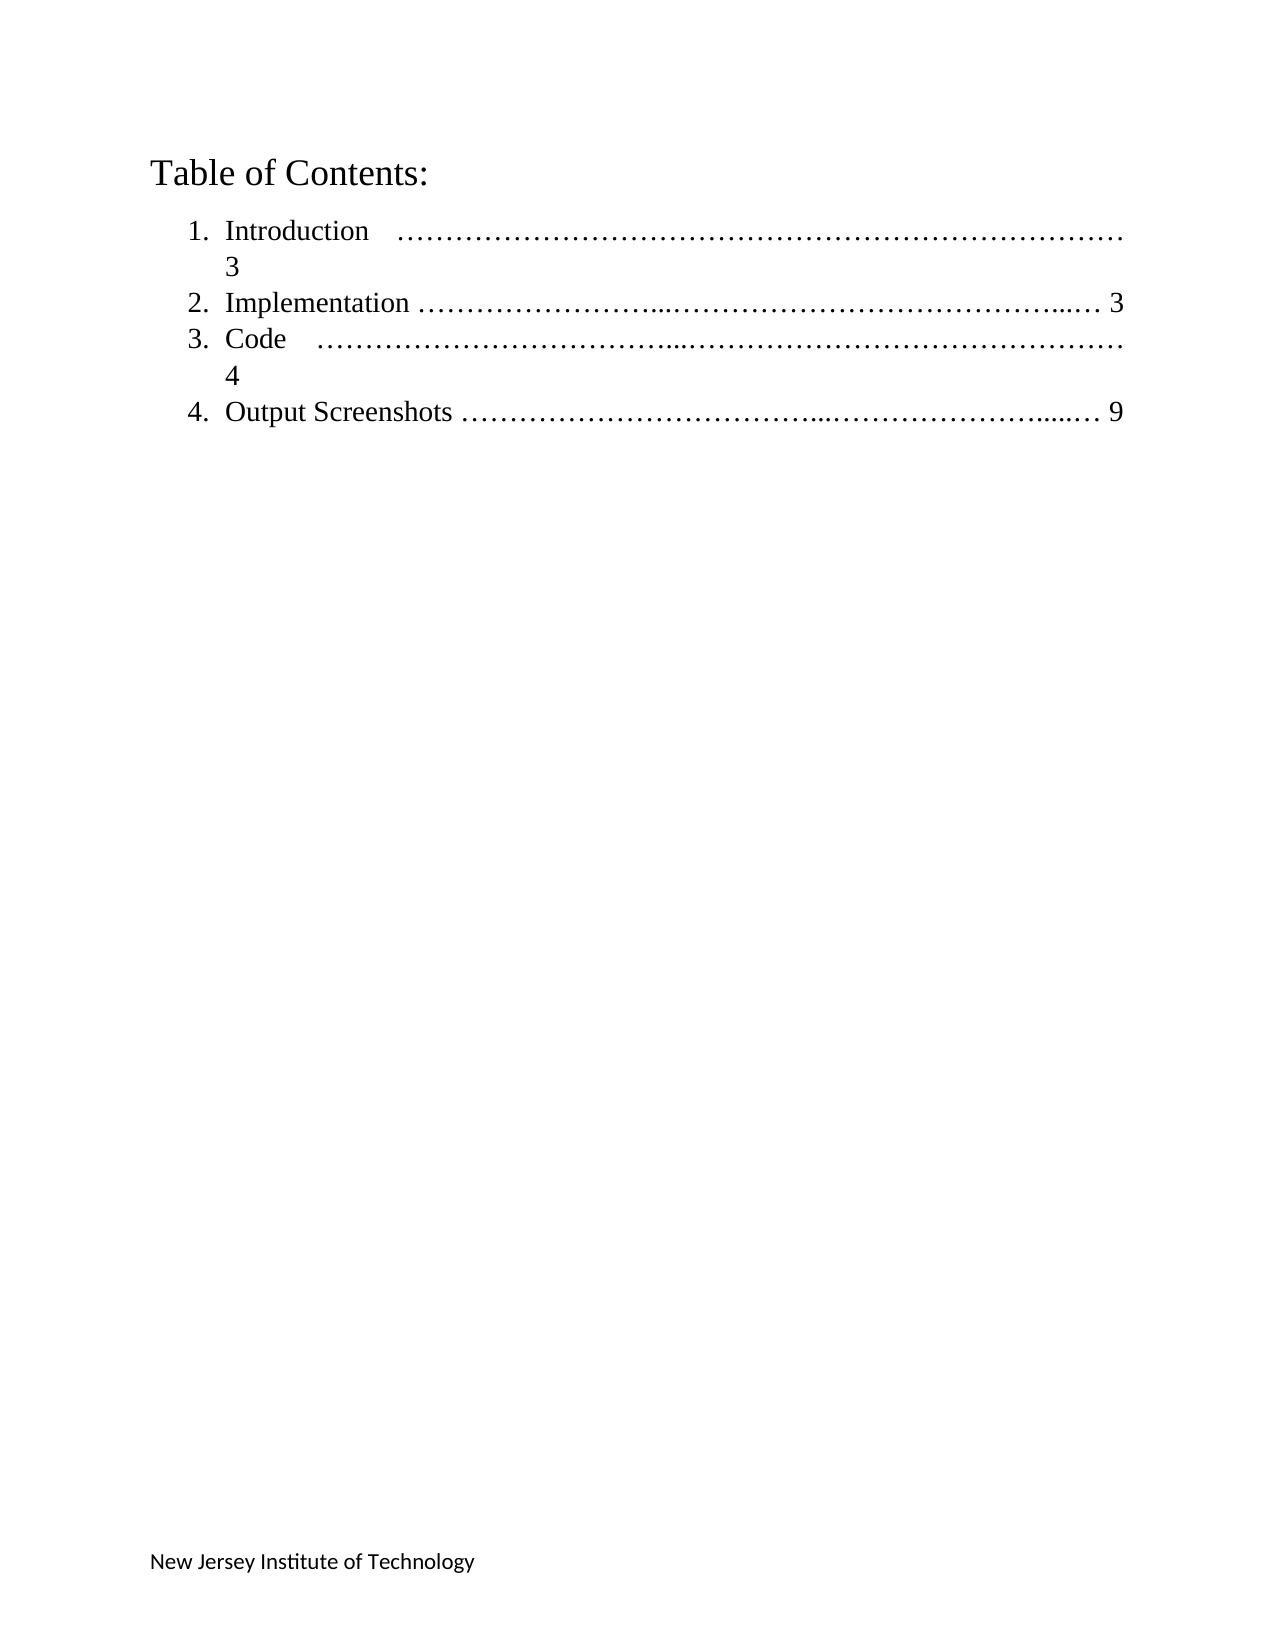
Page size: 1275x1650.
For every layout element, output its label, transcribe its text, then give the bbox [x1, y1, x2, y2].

list Introduction ………………………………………………………………… 3 [187, 213, 1125, 283]
list Output Screenshots ………………………………...………………….....… 9 [187, 394, 1125, 427]
list Code ………………………………...……………………………………… 4 [187, 322, 1125, 391]
text Table of Contents: [150, 150, 1125, 193]
list Implementation ……………………...…………………………………...… 3 [187, 286, 1125, 319]
